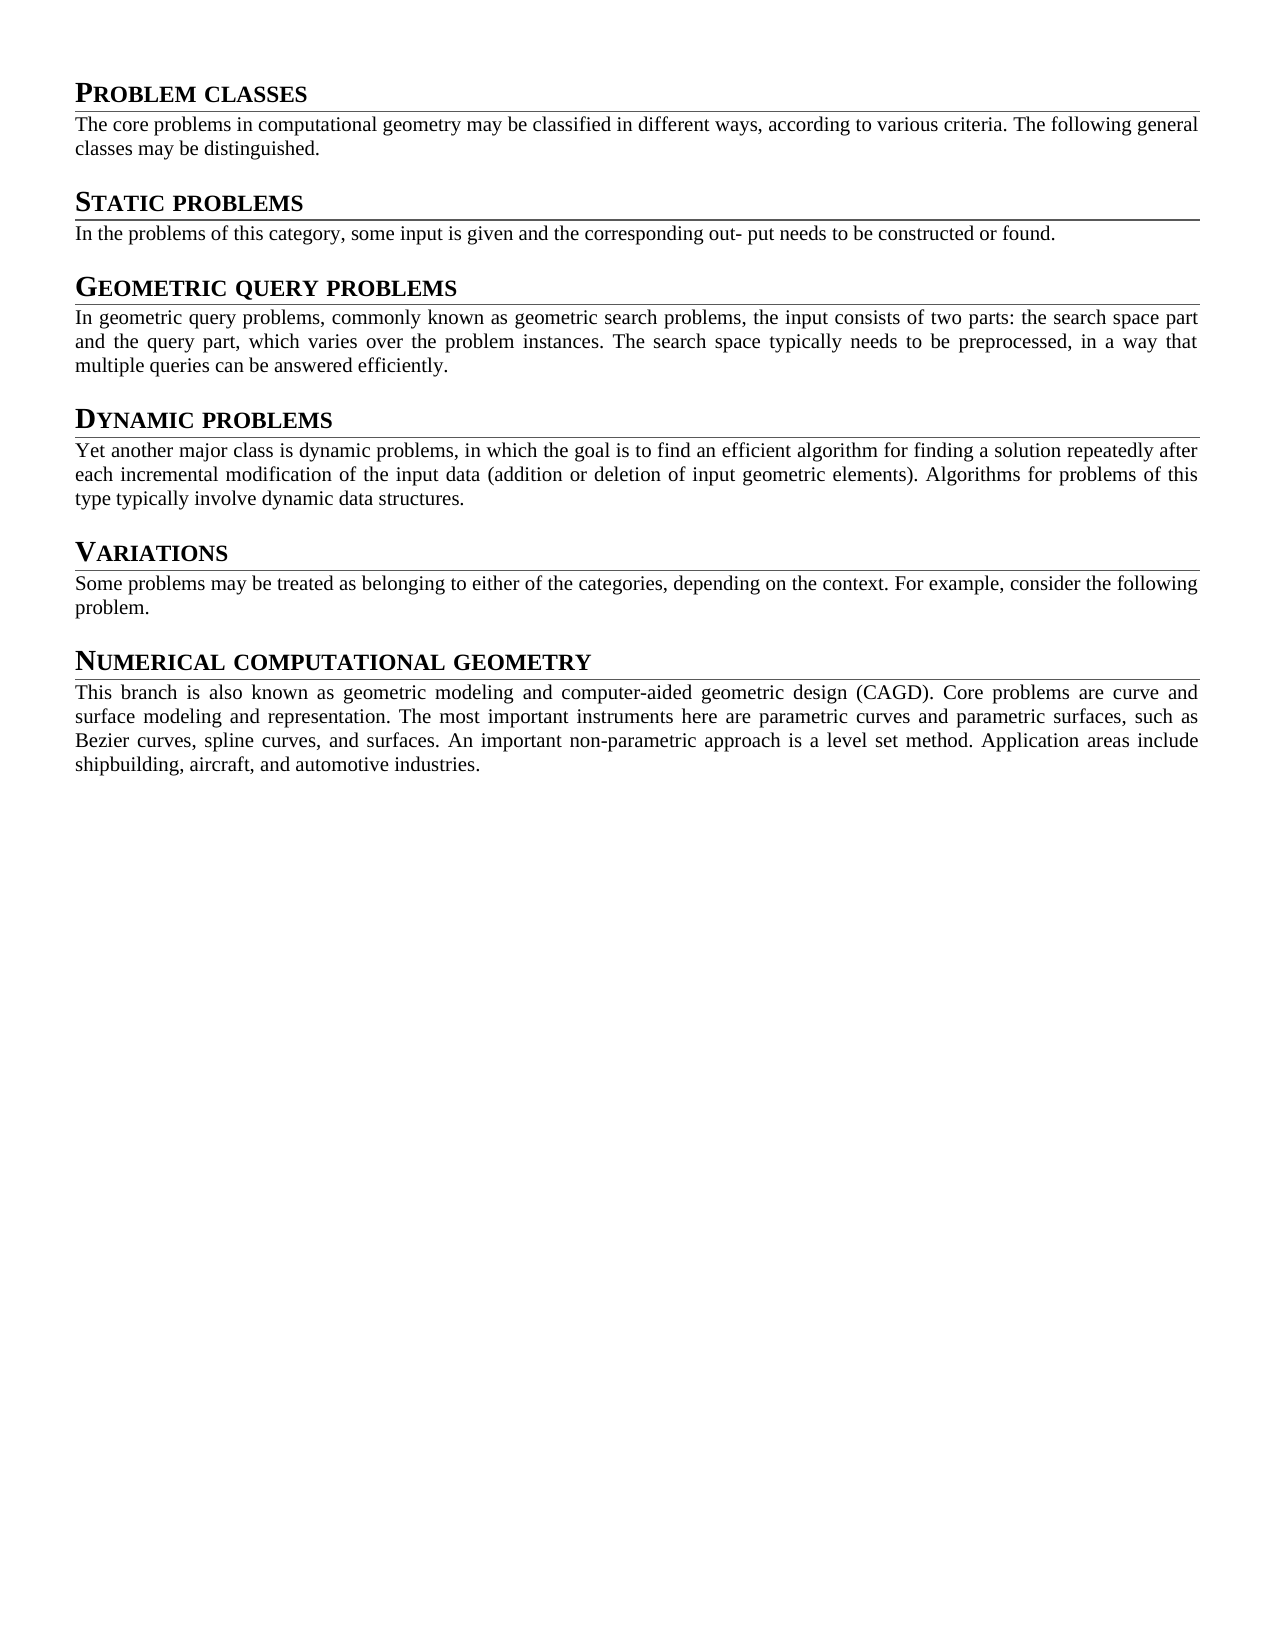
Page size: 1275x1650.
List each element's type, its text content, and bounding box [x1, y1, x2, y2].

subtitle Problem classes [75, 75, 1200, 111]
subtitle Numerical computational geometry [75, 643, 1200, 679]
subtitle Variations [75, 534, 1200, 570]
text Some problems may be treated as belonging to either of the categories, depending on the context. For example, consider the following problem. [75, 571, 1200, 619]
subtitle Static problems [75, 184, 1200, 219]
text Yet another major class is dynamic problems, in which the goal is to find an efficient algorithm for finding a solution repeatedly after each incremental modification of the input data (addition or deletion of input geometric elements). Algorithms for problems of this type typically involve dynamic data structures. [75, 438, 1200, 510]
subtitle Dynamic problems [75, 402, 1200, 437]
text In the problems of this category, some input is given and the corresponding out- put needs to be constructed or found. [75, 221, 1200, 244]
text In geometric query problems, commonly known as geometric search problems, the input consists of two parts: the search space part and the query part, which varies over the problem instances. The search space typically needs to be preprocessed, in a way that multiple queries can be answered efficiently. [75, 305, 1200, 377]
text This branch is also known as geometric modeling and computer-aided geometric design (CAGD). Core problems are curve and surface modeling and representation. The most important instruments here are parametric curves and parametric surfaces, such as Bezier curves, spline curves, and surfaces. An important non-parametric approach is a level set method. Application areas include shipbuilding, aircraft, and automotive industries. [75, 680, 1200, 776]
text The core problems in computational geometry may be classified in different ways, according to various criteria. The following general classes may be distinguished. [75, 112, 1200, 160]
subtitle Geometric query problems [75, 269, 1200, 304]
